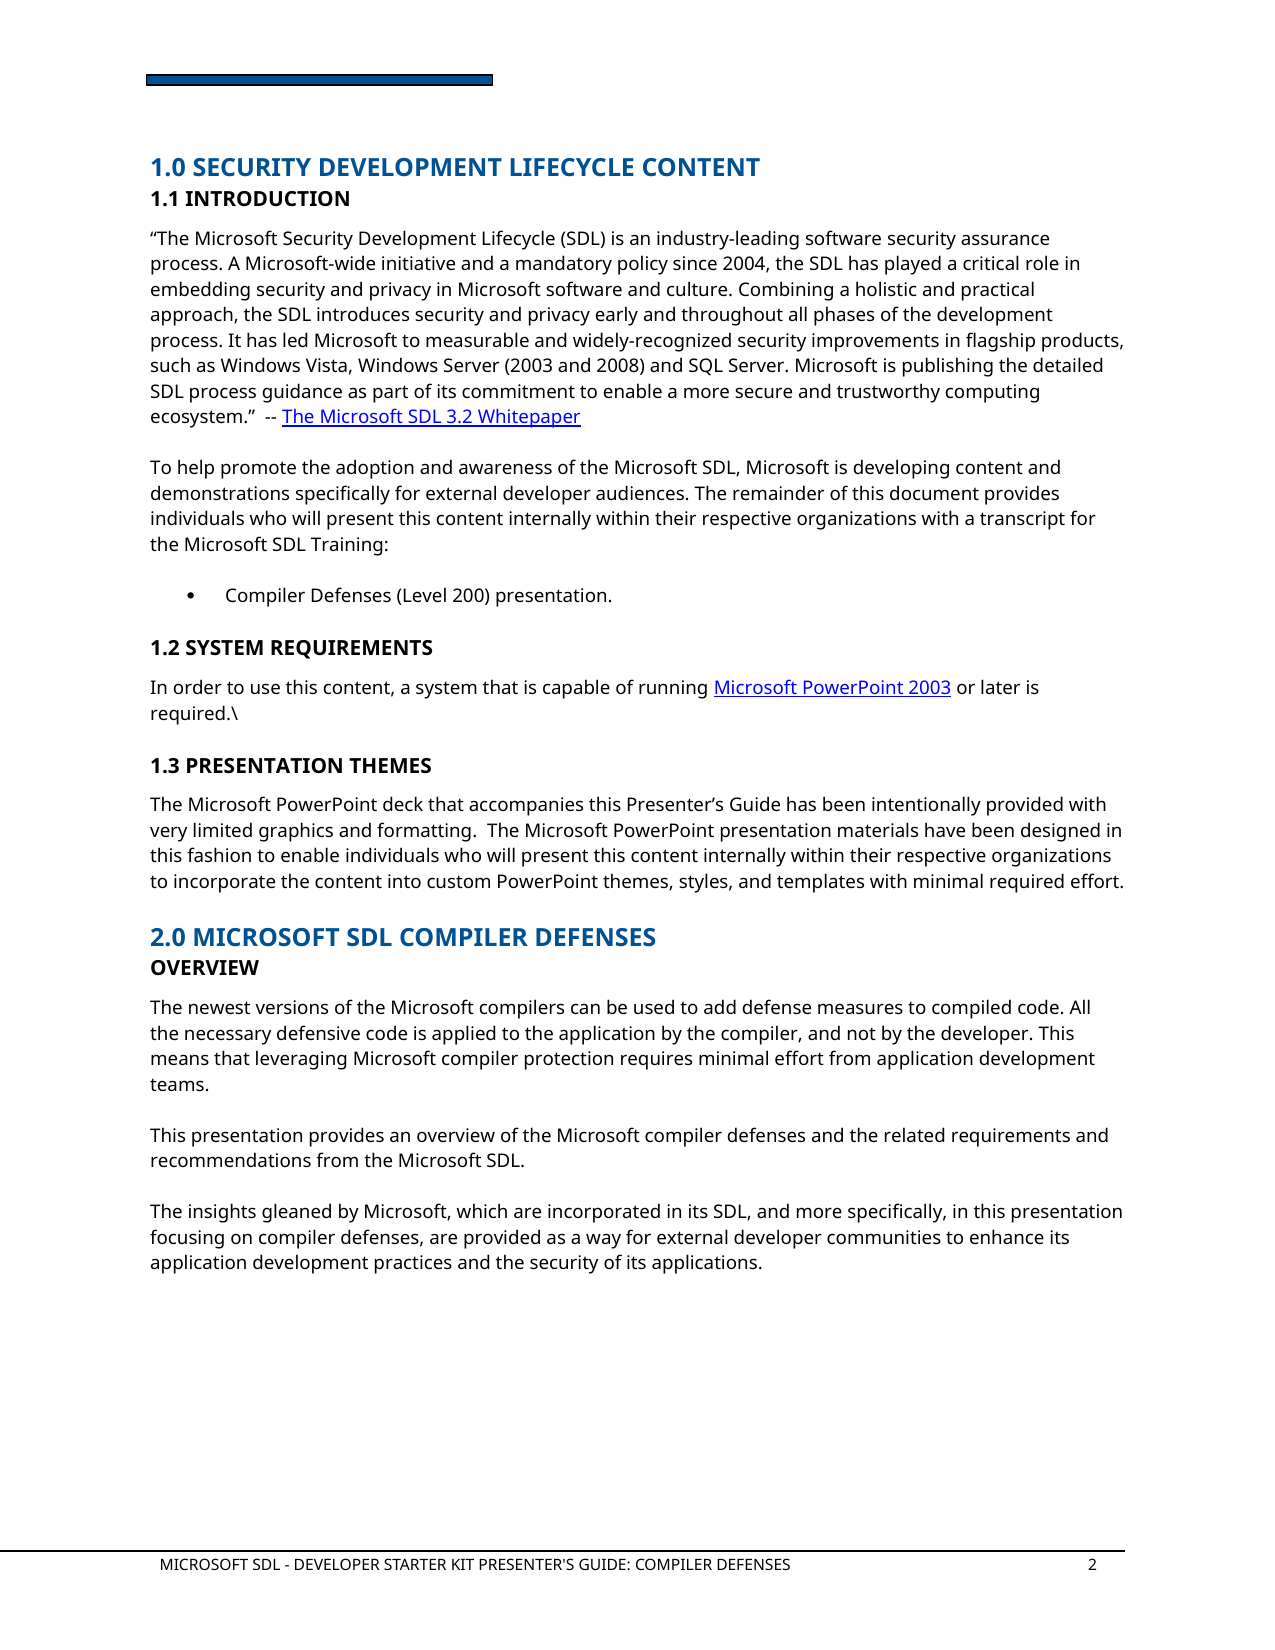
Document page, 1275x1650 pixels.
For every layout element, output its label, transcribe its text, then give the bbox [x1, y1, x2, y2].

subtitle 1.2 System Requirements [150, 633, 1125, 662]
text This presentation provides an overview of the Microsoft compiler defenses and the related requirements and recommendations from the Microsoft SDL. [150, 1122, 1125, 1173]
subtitle 1.1 Introduction [150, 184, 1125, 212]
list Compiler Defenses (Level 200) presentation. [187, 582, 1125, 608]
text The insights gleaned by Microsoft, which are incorporated in its SDL, and more specifically, in this presentation focusing on compiler defenses, are provided as a way for external developer communities to enhance its application development practices and the security of its applications. [150, 1198, 1125, 1275]
text The Microsoft PowerPoint deck that accompanies this Presenter’s Guide has been intentionally provided with very limited graphics and formatting. The Microsoft PowerPoint presentation materials have been designed in this fashion to enable individuals who will present this content internally within their respective organizations to incorporate the content into custom PowerPoint themes, styles, and templates with minimal required effort. [150, 792, 1125, 894]
text The newest versions of the Microsoft compilers can be used to add defense measures to compiled code. All the necessary defensive code is applied to the application by the compiler, and not by the developer. This means that leveraging Microsoft compiler protection requires minimal effort from application development teams. [150, 994, 1125, 1096]
subtitle Overview [150, 953, 1125, 982]
text In order to use this content, a system that is capable of running Microsoft PowerPoint 2003 or later is required.\ [150, 674, 1125, 725]
text “The Microsoft Security Development Lifecycle (SDL) is an industry-leading software security assurance process. A Microsoft-wide initiative and a mandatory policy since 2004, the SDL has played a critical role in embedding security and privacy in Microsoft software and culture. Combining a holistic and practical approach, the SDL introduces security and privacy early and throughout all phases of the development process. It has led Microsoft to measurable and widely-recognized security improvements in flagship products, such as Windows Vista, Windows Server (2003 and 2008) and SQL Server. Microsoft is publishing the detailed SDL process guidance as part of its commitment to enable a more secure and trustworthy computing ecosystem.” -- The Microsoft SDL 3.2 Whitepaper [150, 225, 1125, 429]
text To help promote the adoption and awareness of the Microsoft SDL, Microsoft is developing content and demonstrations specifically for external developer audiences. The remainder of this document provides individuals who will present this content internally within their respective organizations with a transcript for the Microsoft SDL Training: [150, 455, 1125, 557]
subtitle 1.0 Security Development Lifecycle Content [150, 150, 1125, 184]
subtitle 1.3 Presentation Themes [150, 751, 1125, 779]
subtitle 2.0 Microsoft SDL Compiler Defenses [150, 919, 1125, 953]
